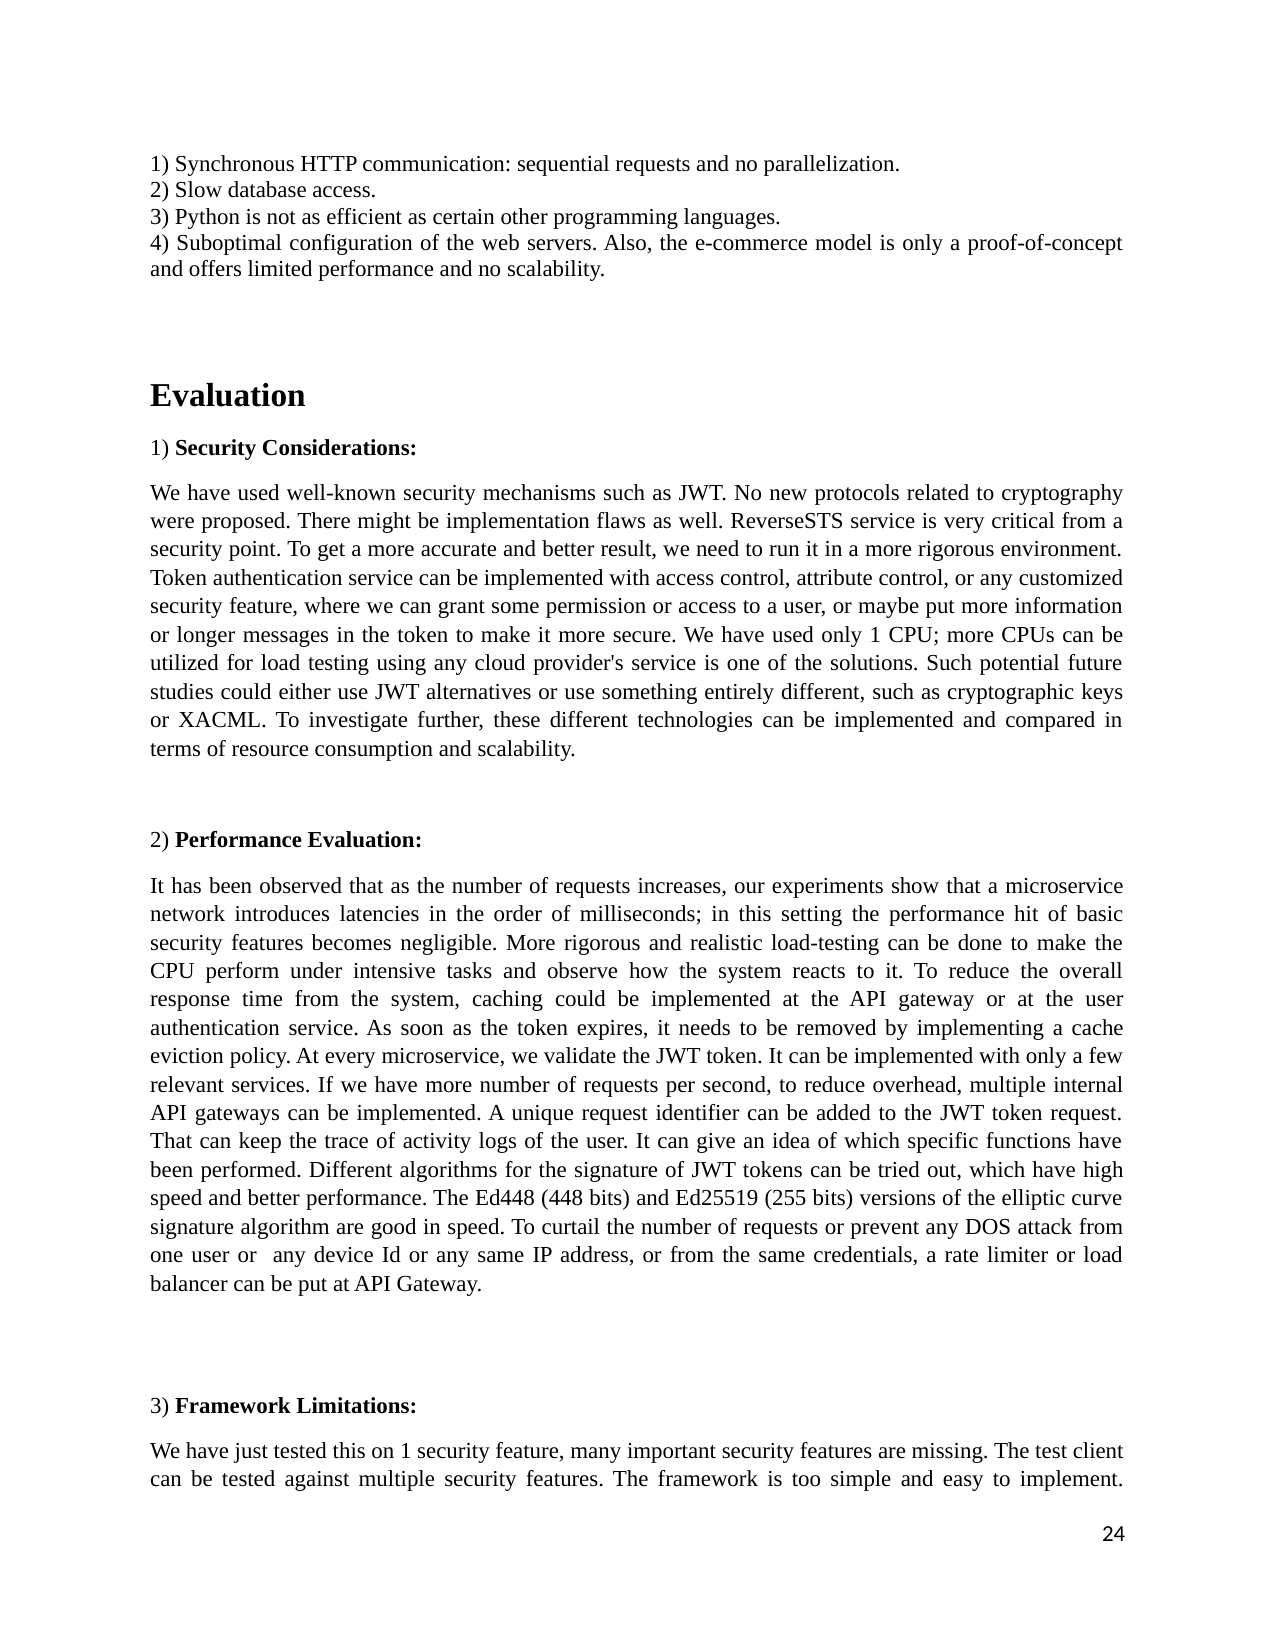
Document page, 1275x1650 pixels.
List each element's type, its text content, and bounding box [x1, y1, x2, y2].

text 1) Security Considerations: [150, 433, 1125, 460]
text Evaluation [150, 376, 1125, 414]
text 4) Suboptimal configuration of the web servers. Also, the e-commerce model is only a proof-of-concept and offers limited performance and no scalability. [150, 229, 1125, 282]
text It has been observed that as the number of requests increases, our experiments show that a microservice network introduces latencies in the order of milliseconds; in this setting the performance hit of basic security features becomes negligible. More rigorous and realistic load-testing can be done to make the CPU perform under intensive tasks and observe how the system reacts to it. To reduce the overall response time from the system, caching could be implemented at the API gateway or at the user authentication service. As soon as the token expires, it needs to be removed by implementing a cache eviction policy. At every microservice, we validate the JWT token. It can be implemented with only a few relevant services. If we have more number of requests per second, to reduce overhead, multiple internal API gateways can be implemented. A unique request identifier can be added to the JWT token request. That can keep the trace of activity logs of the user. It can give an idea of which specific functions have been performed. Different algorithms for the signature of JWT tokens can be tried out, which have high speed and better performance. The Ed448 (448 bits) and Ed25519 (255 bits) versions of the elliptic curve signature algorithm are good in speed. To curtail the number of requests or prevent any DOS attack from one user or any device Id or any same IP address, or from the same credentials, a rate limiter or load balancer can be put at API Gateway. [150, 872, 1125, 1296]
text 2) Performance Evaluation: [150, 827, 1125, 853]
text 2) Slow database access. [150, 176, 1125, 203]
text 1) Synchronous HTTP communication: sequential requests and no parallelization. [150, 150, 1125, 176]
text We have used well-known security mechanisms such as JWT. No new protocols related to cryptography were proposed. There might be implementation flaws as well. ReverseSTS service is very critical from a security point. To get a more accurate and better result, we need to run it in a more rigorous environment. Token authentication service can be implemented with access control, attribute control, or any customized security feature, where we can grant some permission or access to a user, or maybe put more information or longer messages in the token to make it more secure. We have used only 1 CPU; more CPUs can be utilized for load testing using any cloud provider's service is one of the solutions. Such potential future studies could either use JWT alternatives or use something entirely different, such as cryptographic keys or XACML. To investigate further, these different technologies can be implemented and compared in terms of resource consumption and scalability. [150, 479, 1125, 761]
text 3) Python is not as efficient as certain other programming languages. [150, 203, 1125, 229]
text 3) Framework Limitations: [150, 1392, 1125, 1418]
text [150, 1437, 1125, 1492]
